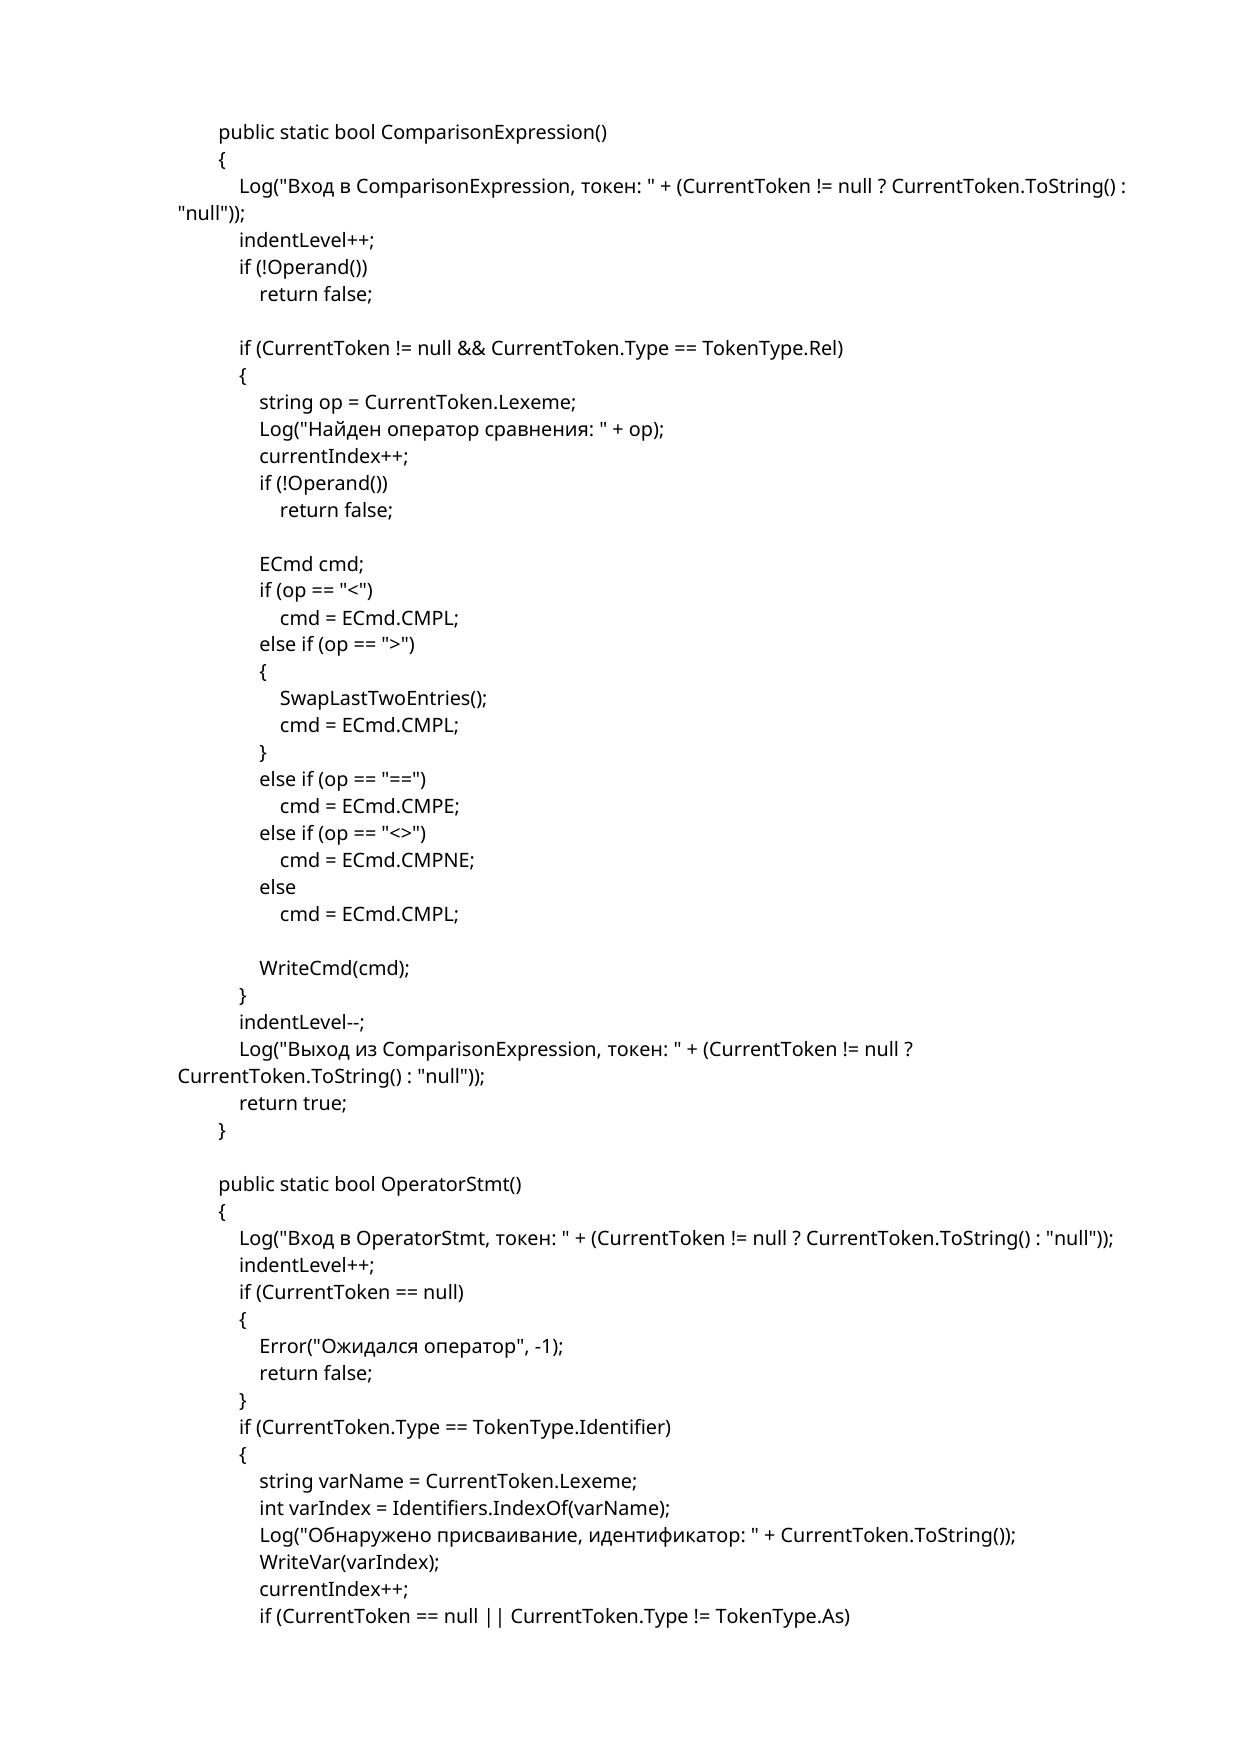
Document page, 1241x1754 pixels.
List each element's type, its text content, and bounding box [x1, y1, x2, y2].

text else if (op == ">") [177, 631, 1152, 658]
text } [177, 981, 1152, 1008]
text else if (op == "==") [177, 766, 1152, 793]
text indentLevel++; [177, 226, 1152, 253]
text Log("Вход в ComparisonExpression, токен: " + (CurrentToken != null ? CurrentToken.ToString() : "null")); [177, 172, 1152, 226]
text cmd = ECmd.CMPL; [177, 712, 1152, 739]
text WriteVar(varIndex); [177, 1548, 1152, 1575]
text indentLevel--; [177, 1008, 1152, 1035]
text else [177, 873, 1152, 901]
text Log("Найден оператор сравнения: " + op); [177, 415, 1152, 442]
text if (CurrentToken == null || CurrentToken.Type != TokenType.As) [177, 1602, 1152, 1629]
text { [177, 658, 1152, 685]
text if (CurrentToken.Type == TokenType.Identifier) [177, 1413, 1152, 1440]
text ECmd cmd; [177, 550, 1152, 577]
text indentLevel++; [177, 1251, 1152, 1278]
text return false; [177, 1359, 1152, 1386]
text WriteCmd(cmd); [177, 954, 1152, 981]
text Error("Ожидался оператор", -1); [177, 1332, 1152, 1359]
text cmd = ECmd.CMPNE; [177, 847, 1152, 873]
text public static bool ComparisonExpression() [177, 118, 1152, 145]
text cmd = ECmd.CMPE; [177, 793, 1152, 819]
text SwapLastTwoEntries(); [177, 685, 1152, 712]
text int varIndex = Identifiers.IndexOf(varName); [177, 1494, 1152, 1521]
text string varName = CurrentToken.Lexeme; [177, 1467, 1152, 1494]
text else if (op == "<>") [177, 819, 1152, 847]
text return true; [177, 1089, 1152, 1116]
text string op = CurrentToken.Lexeme; [177, 388, 1152, 415]
text { [177, 361, 1152, 388]
text } [177, 1386, 1152, 1413]
text if (!Operand()) [177, 469, 1152, 496]
text Log("Вход в OperatorStmt, токен: " + (CurrentToken != null ? CurrentToken.ToString() : "null")); [177, 1224, 1152, 1251]
text { [177, 1440, 1152, 1467]
text Log("Обнаружено присваивание, идентификатор: " + CurrentToken.ToString()); [177, 1521, 1152, 1548]
text { [177, 1197, 1152, 1224]
text if (CurrentToken != null && CurrentToken.Type == TokenType.Rel) [177, 334, 1152, 361]
text cmd = ECmd.CMPL; [177, 604, 1152, 631]
text Log("Выход из ComparisonExpression, токен: " + (CurrentToken != null ? CurrentToken.ToString() : "null")); [177, 1035, 1152, 1089]
text if (CurrentToken == null) [177, 1278, 1152, 1305]
text cmd = ECmd.CMPL; [177, 901, 1152, 927]
text } [177, 1116, 1152, 1143]
text public static bool OperatorStmt() [177, 1170, 1152, 1197]
text } [177, 739, 1152, 766]
text { [177, 1305, 1152, 1332]
text currentIndex++; [177, 442, 1152, 469]
text if (op == "<") [177, 577, 1152, 604]
text currentIndex++; [177, 1575, 1152, 1602]
text { [177, 145, 1152, 172]
text return false; [177, 280, 1152, 307]
text return false; [177, 496, 1152, 523]
text if (!Operand()) [177, 253, 1152, 280]
